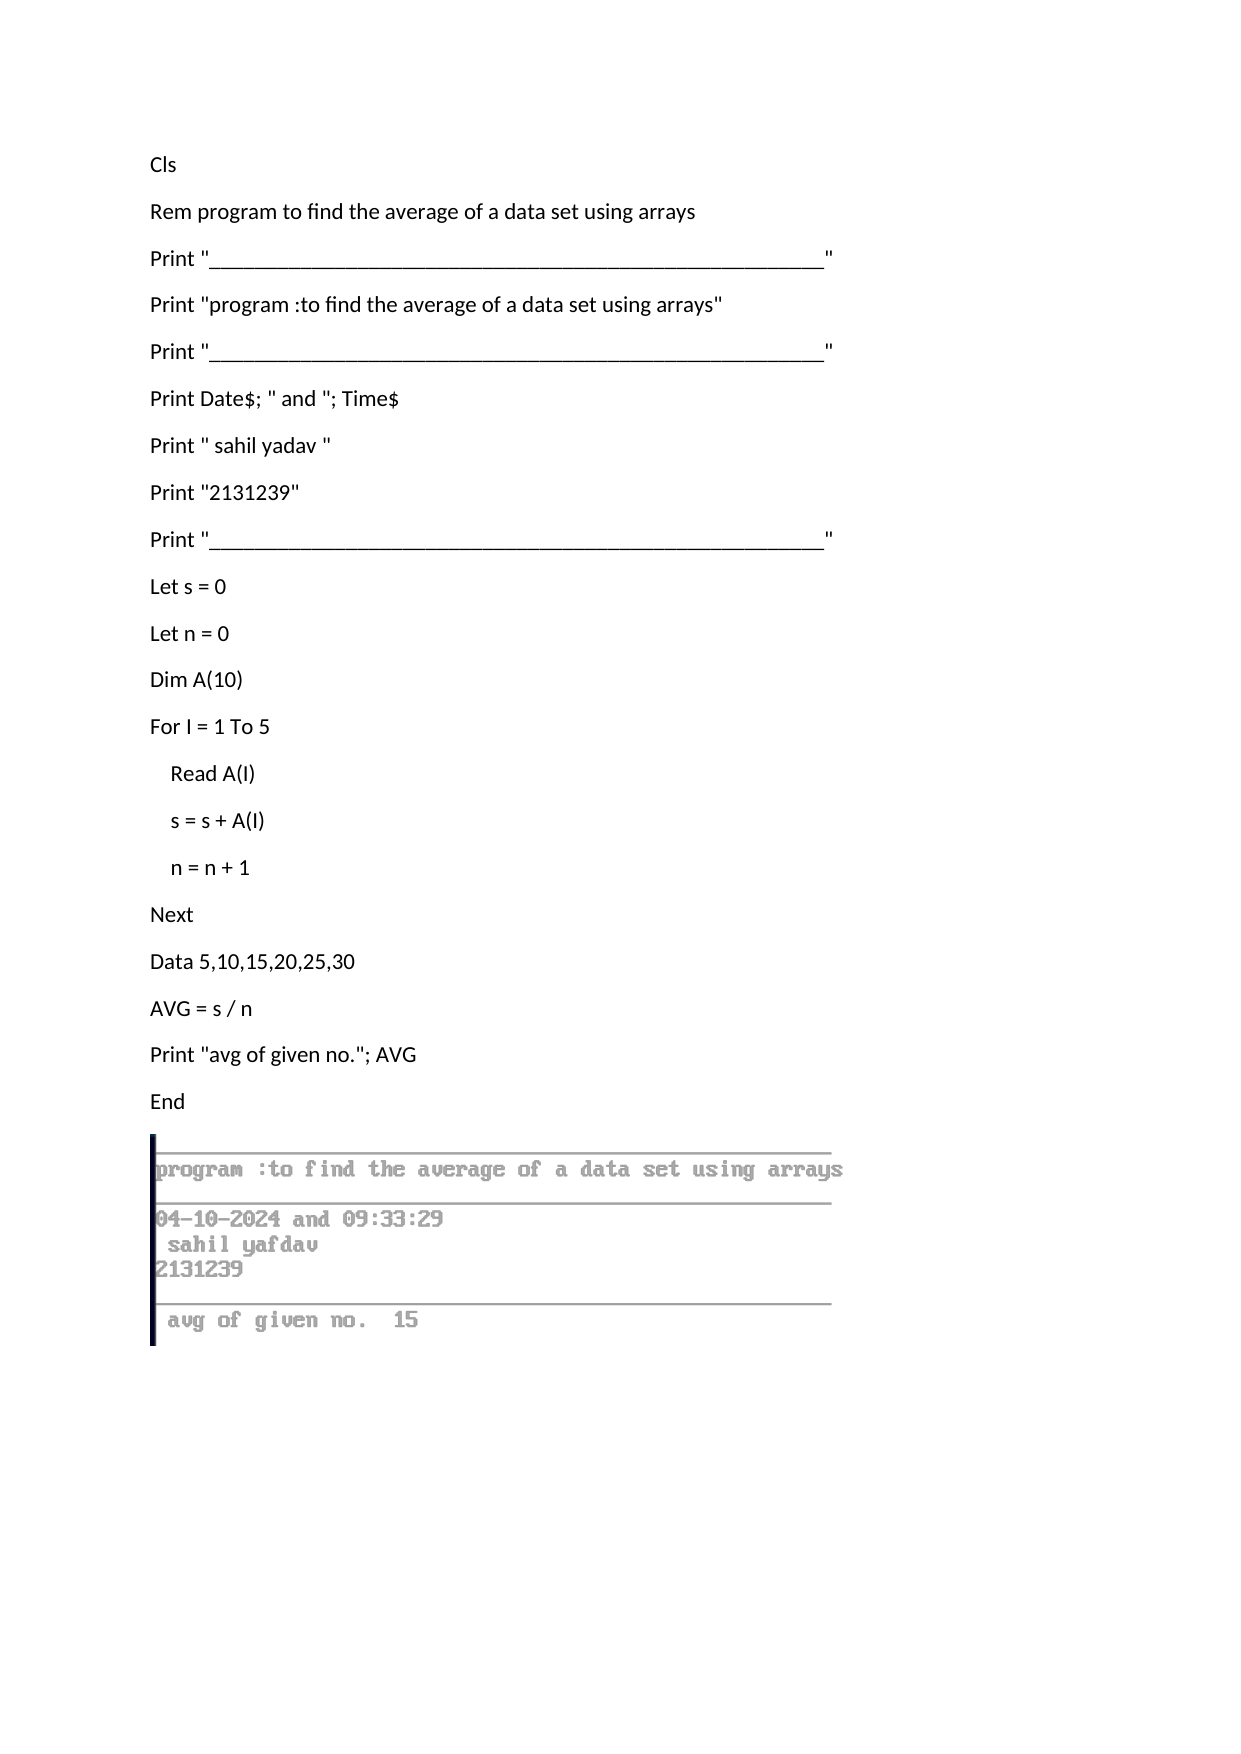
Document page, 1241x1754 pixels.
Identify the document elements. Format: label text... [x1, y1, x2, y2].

text n = n + 1 [150, 853, 1090, 881]
text Cls [150, 150, 1090, 178]
text Print "2131239" [150, 478, 1090, 506]
text Print Date$; " and "; Time$ [150, 384, 1090, 412]
text Print "______________________________________________________" [150, 337, 1090, 366]
text Dim A(10) [150, 666, 1090, 694]
text Let s = 0 [150, 572, 1090, 600]
text Print " sahil yadav " [150, 431, 1090, 459]
text s = s + A(I) [150, 806, 1090, 834]
text Print "program :to find the average of a data set using arrays" [150, 291, 1090, 319]
text Print "______________________________________________________" [150, 244, 1090, 272]
text Read A(I) [150, 759, 1090, 787]
text Print "avg of given no."; AVG [150, 1041, 1090, 1069]
text For I = 1 To 5 [150, 712, 1090, 741]
text End [150, 1087, 1090, 1116]
text Print "______________________________________________________" [150, 525, 1090, 553]
text AVG = s / n [150, 994, 1090, 1022]
picture [150, 1134, 891, 1346]
text Let n = 0 [150, 619, 1090, 647]
text Data 5,10,15,20,25,30 [150, 947, 1090, 975]
text Next [150, 900, 1090, 928]
text Rem program to find the average of a data set using arrays [150, 197, 1090, 225]
